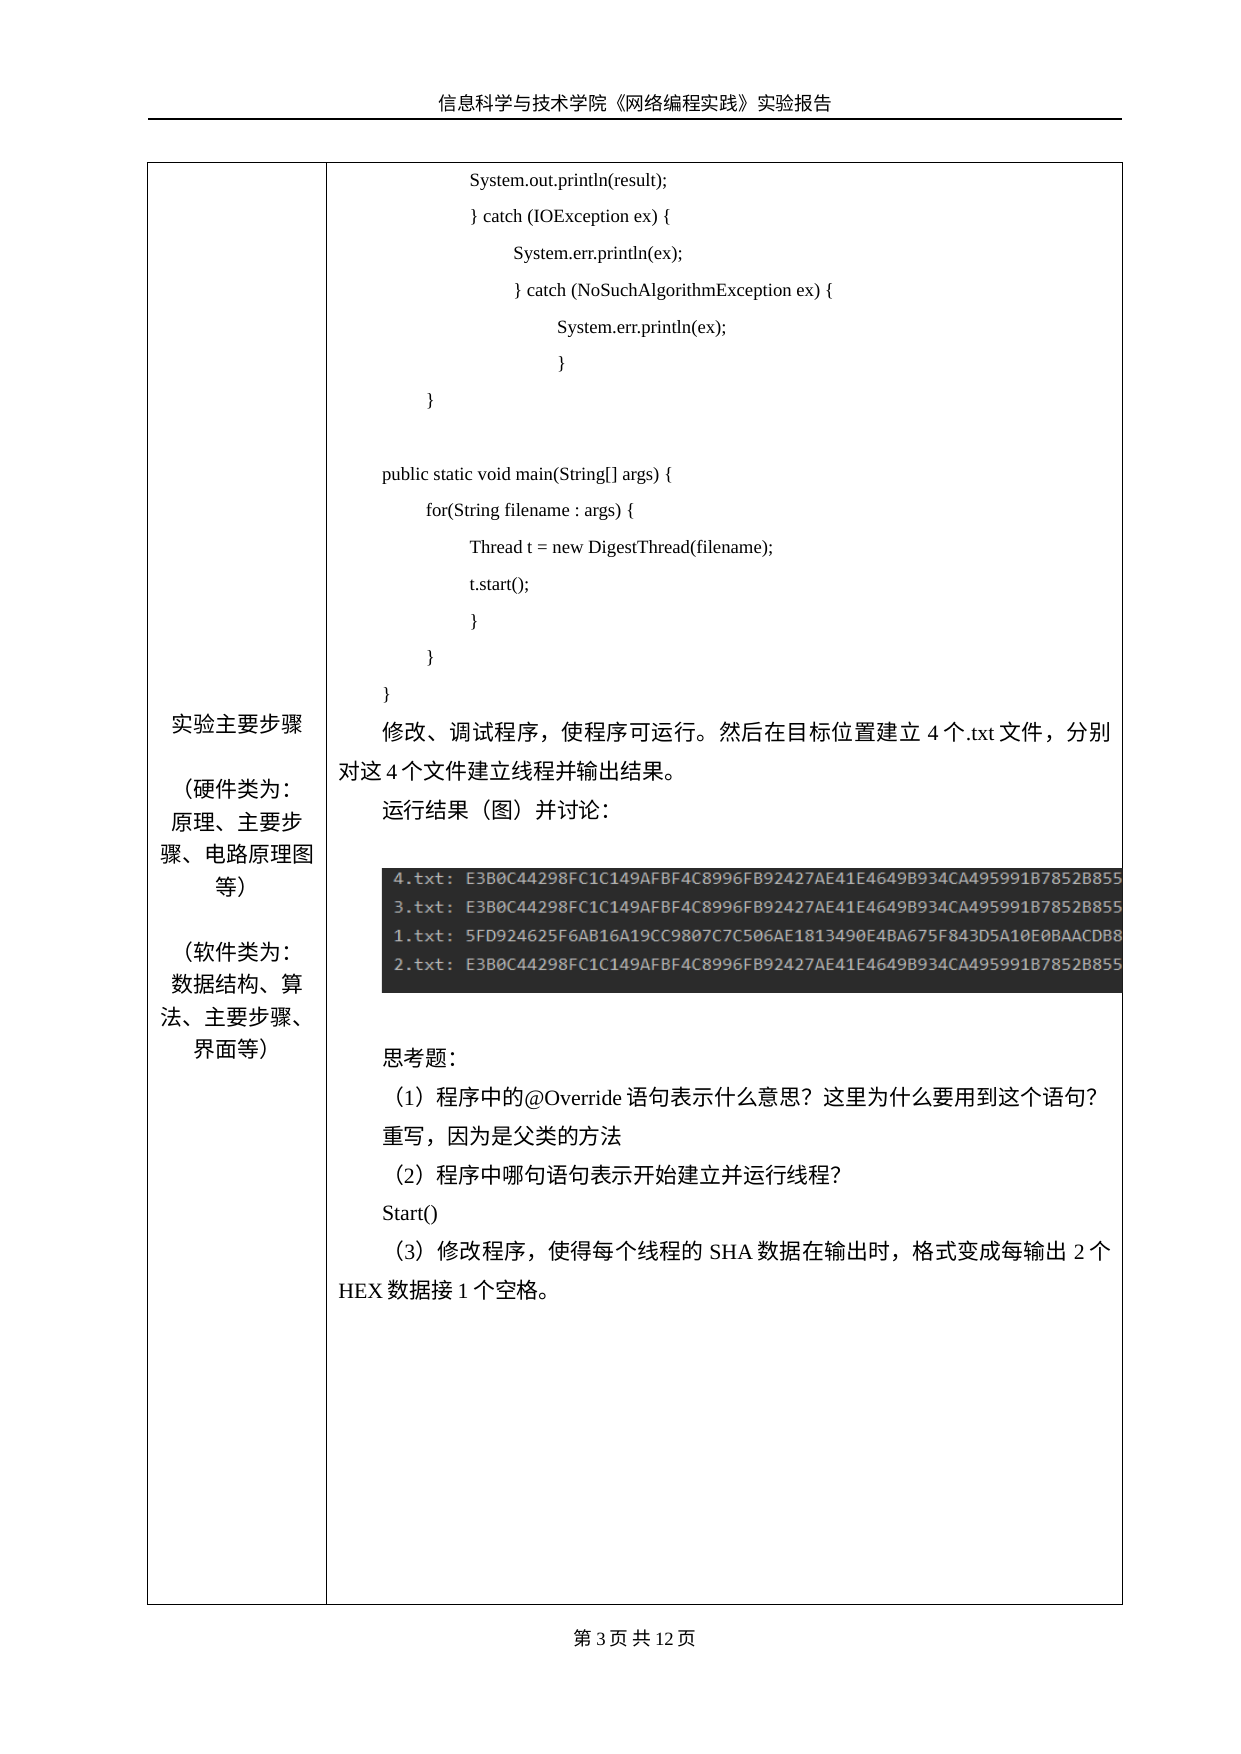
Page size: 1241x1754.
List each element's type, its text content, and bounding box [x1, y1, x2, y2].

table_cell System.out.println(result); } catch (IOException ex) { System.err.println(ex); } catch (NoSuchAlgorithmException ex) { System.err.println(ex); } } public static void main(String[] args) { for(String filename : args) { Thread t = new DigestThread(filename); t.start(); } } } 修改、调试程序，使程序可运行。然后在目标位置建立4个.txt文件，分别对这4个文件建立线程并输出结果。 运行结果（图）并讨论： 思考题： （1）程序中的@Override语句表示什么意思？这里为什么要用到这个语句？ 重写，因为是父类的方法 （2）程序中哪句语句表示开始建立并运行线程？ Start() （3）修改程序，使得每个线程的SHA数据在输出时，格式变成每输出2个HEX数据接1个空格。 [327, 163, 1122, 1604]
table_cell 实验主要步骤 （硬件类为： 原理、主要步骤、电路原理图等） （软件类为： 数据结构、算法、主要步骤、界面等） [148, 163, 326, 1604]
picture [381, 868, 1123, 993]
